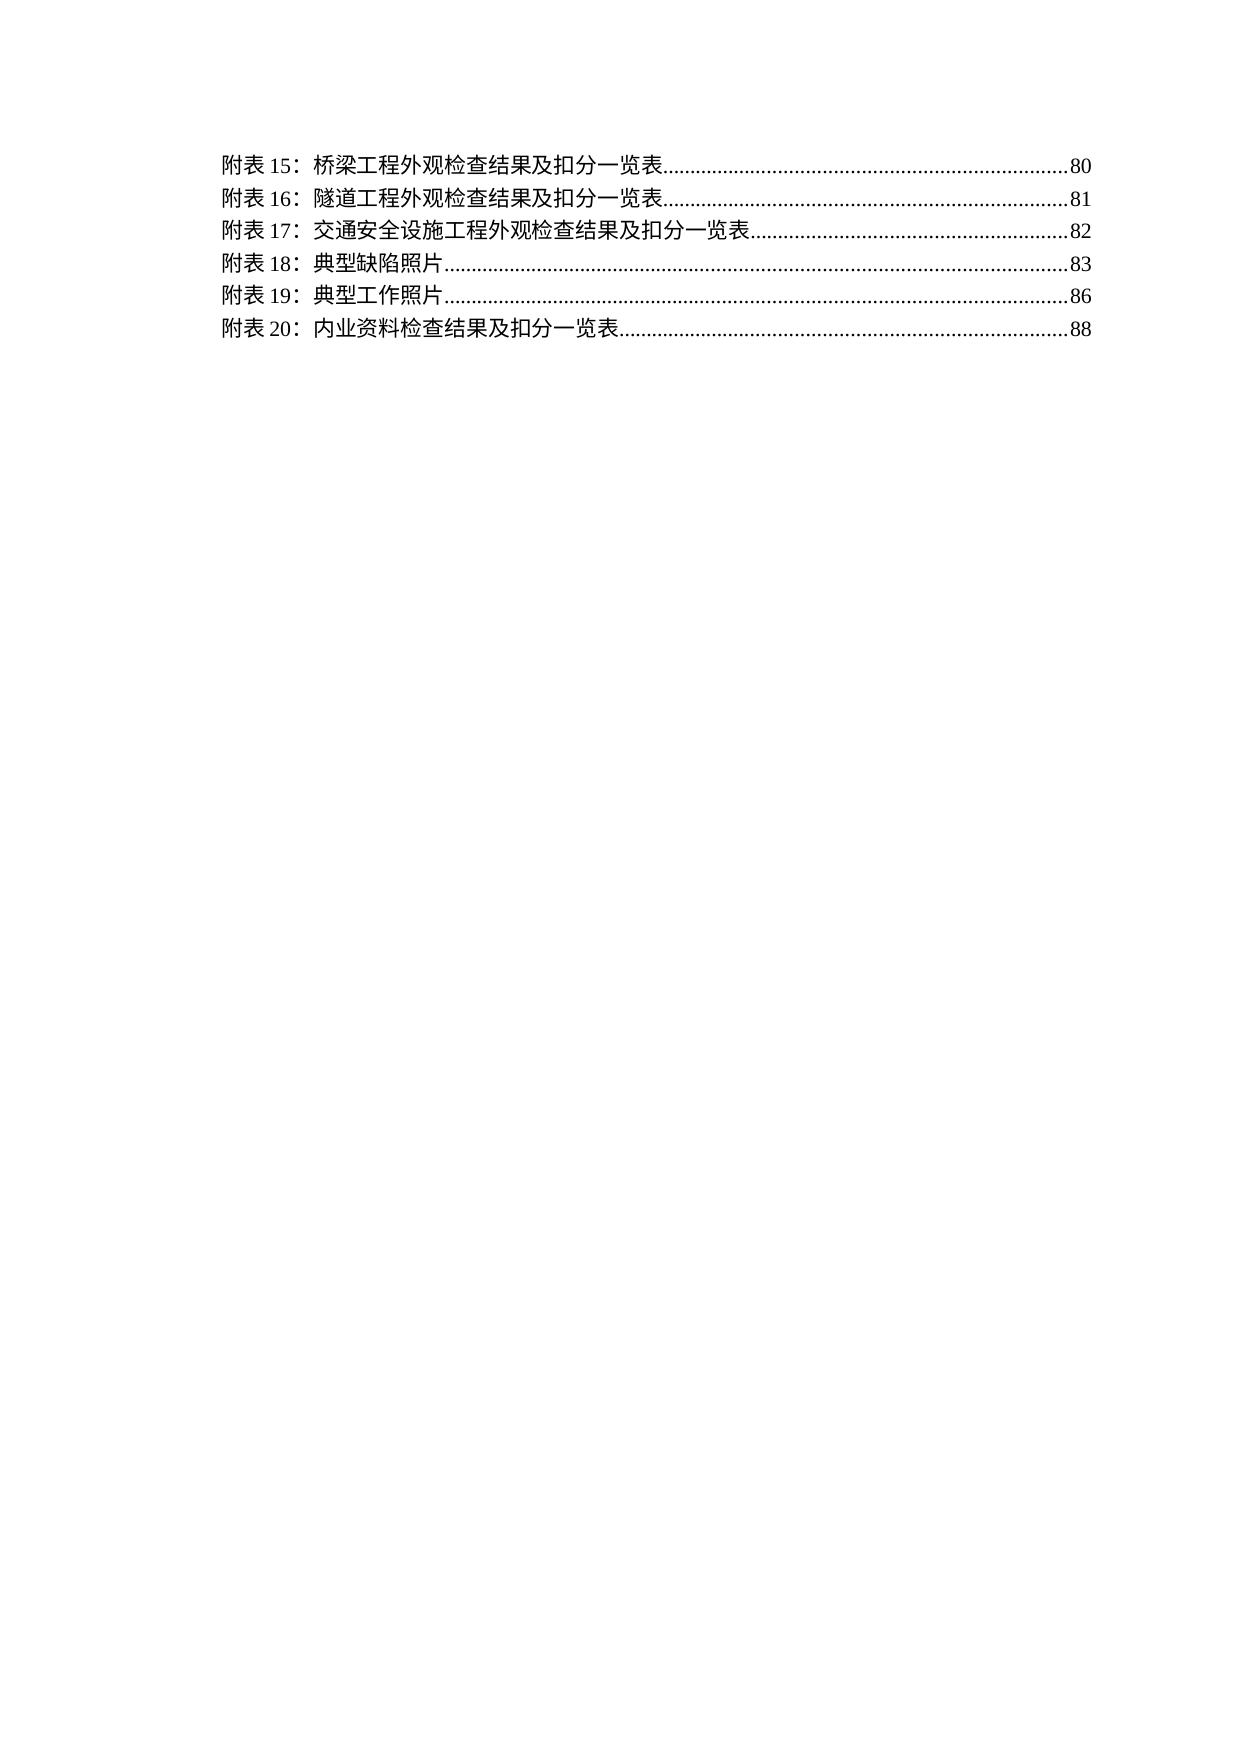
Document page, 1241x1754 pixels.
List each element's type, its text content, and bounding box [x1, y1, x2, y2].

text 附表16：隧道工程外观检查结果及扣分一览表 81 [221, 180, 1092, 213]
text 附表19：典型工作照片 86 [221, 278, 1092, 310]
text 附表20：内业资料检查结果及扣分一览表 88 [221, 310, 1092, 343]
text 附表15：桥梁工程外观检查结果及扣分一览表 80 [221, 148, 1092, 180]
text 附表17：交通安全设施工程外观检查结果及扣分一览表 82 [221, 213, 1092, 245]
text 附表18：典型缺陷照片 83 [221, 245, 1092, 278]
